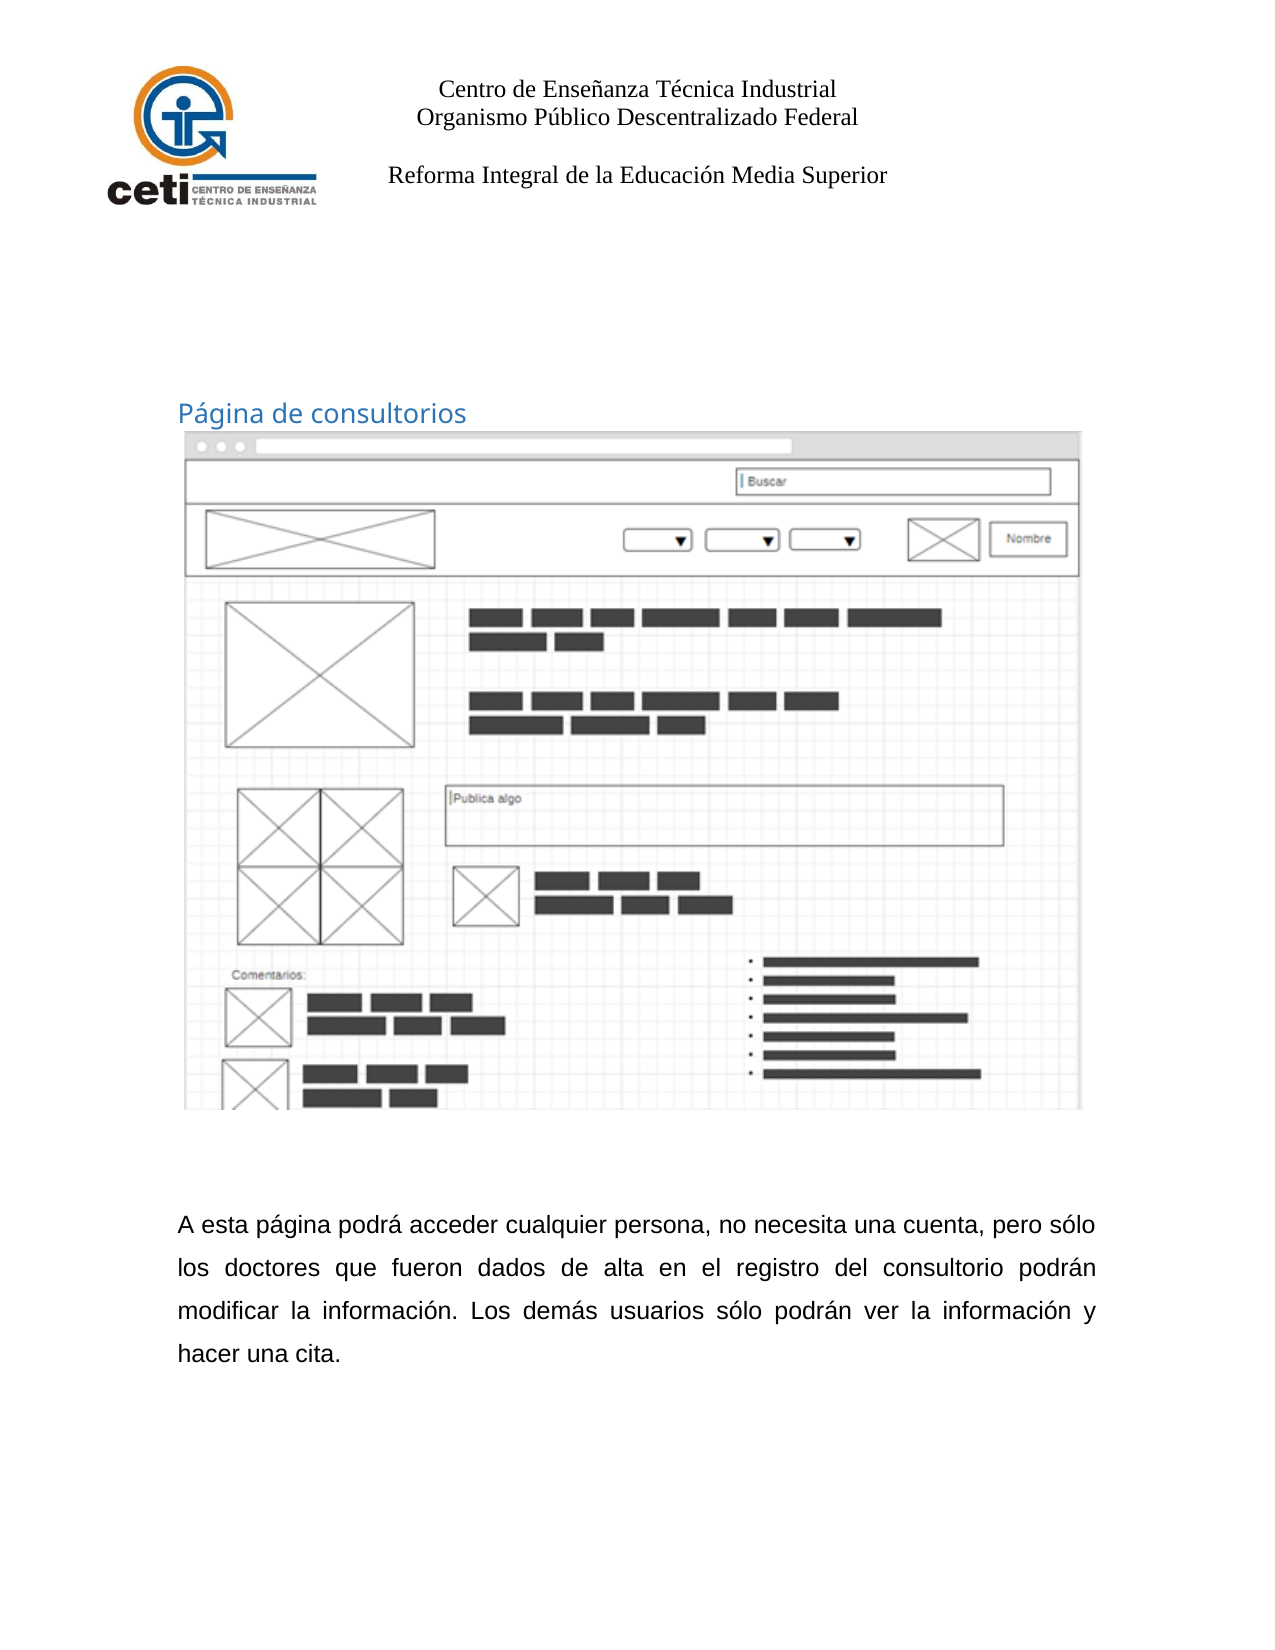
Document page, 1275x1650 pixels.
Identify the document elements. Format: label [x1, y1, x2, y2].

picture [184, 431, 1083, 1110]
picture [107, 66, 317, 205]
